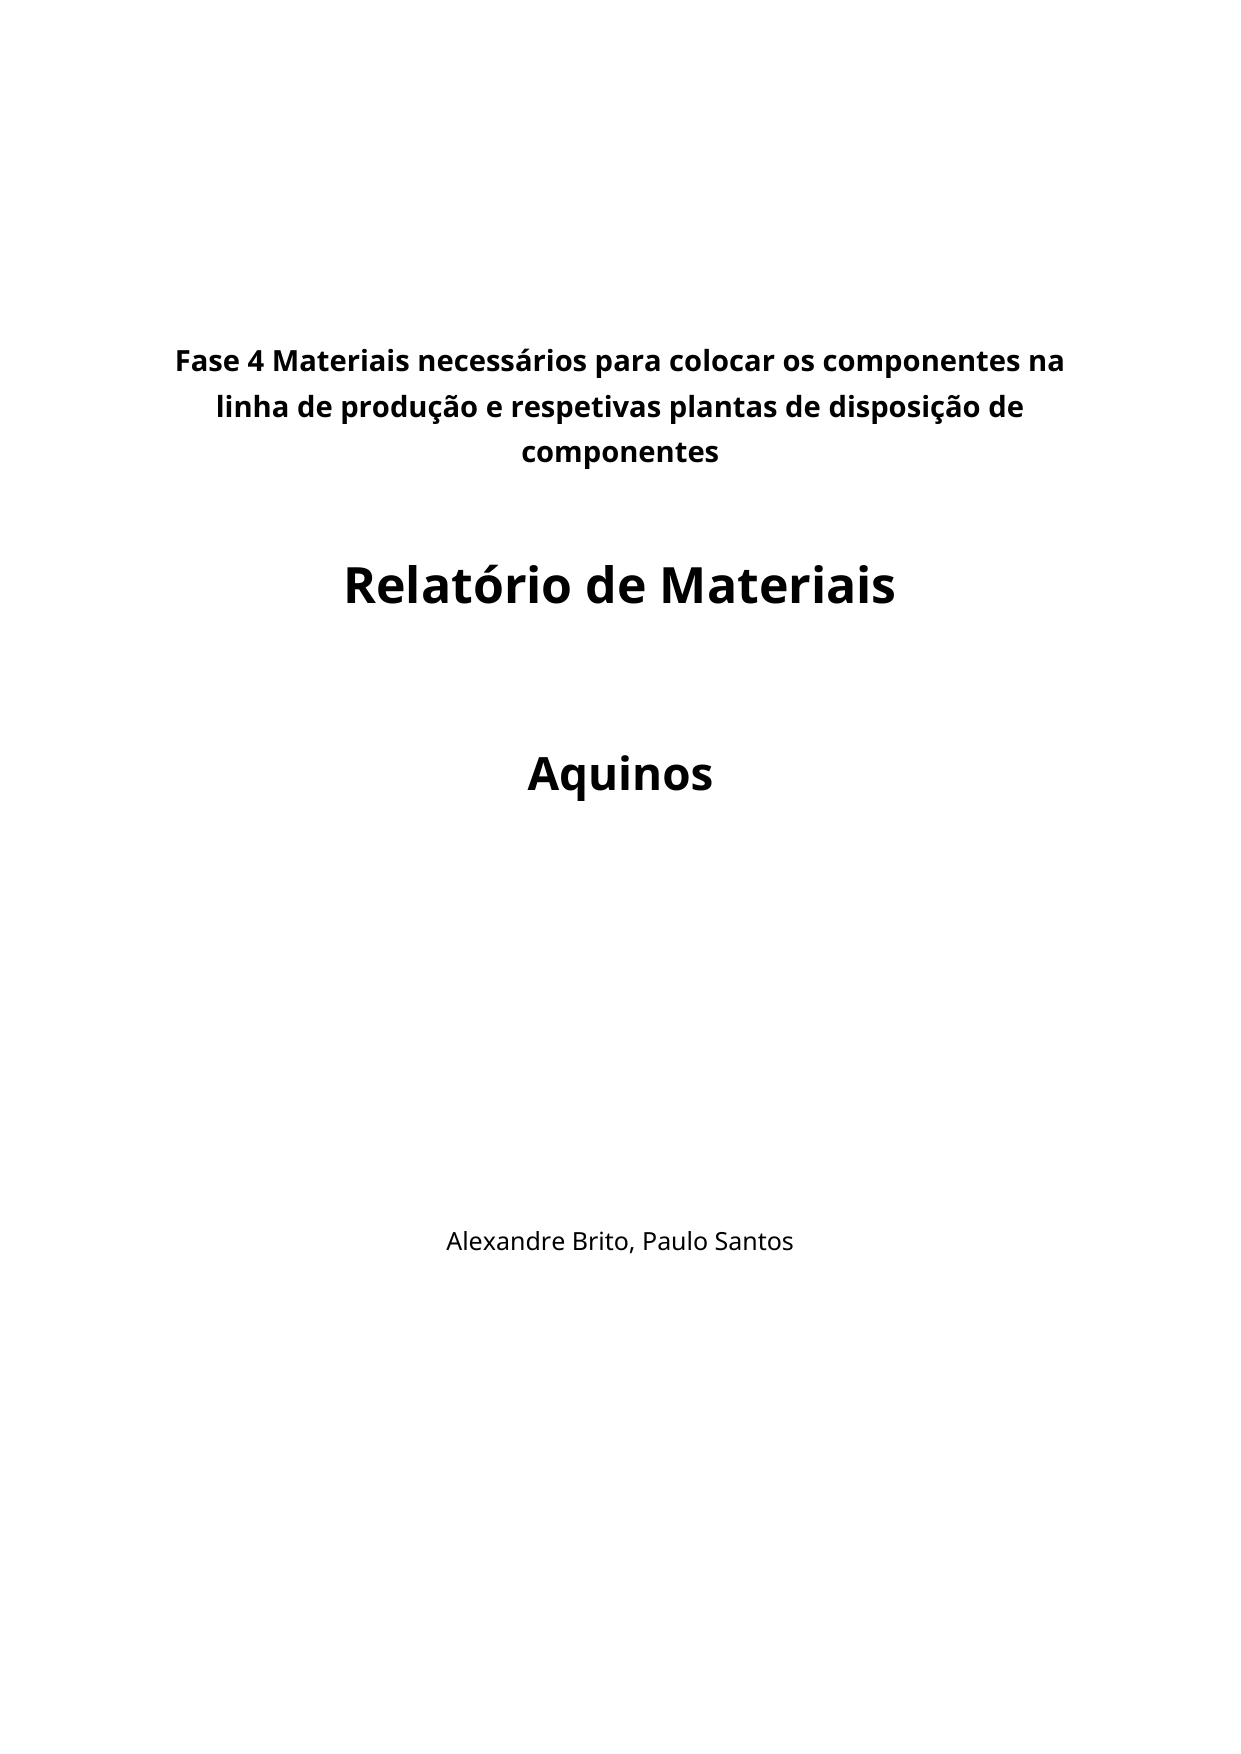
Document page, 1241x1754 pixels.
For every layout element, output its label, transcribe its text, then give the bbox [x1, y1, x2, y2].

text Aquinos [150, 742, 1090, 804]
text Fase 4 Materiais necessários para colocar os componentes na linha de produção e respetivas plantas de disposição de componentes [150, 340, 1090, 471]
text Alexandre Brito, Paulo Santos [150, 1224, 1090, 1258]
text Relatório de Materiais [150, 551, 1090, 619]
